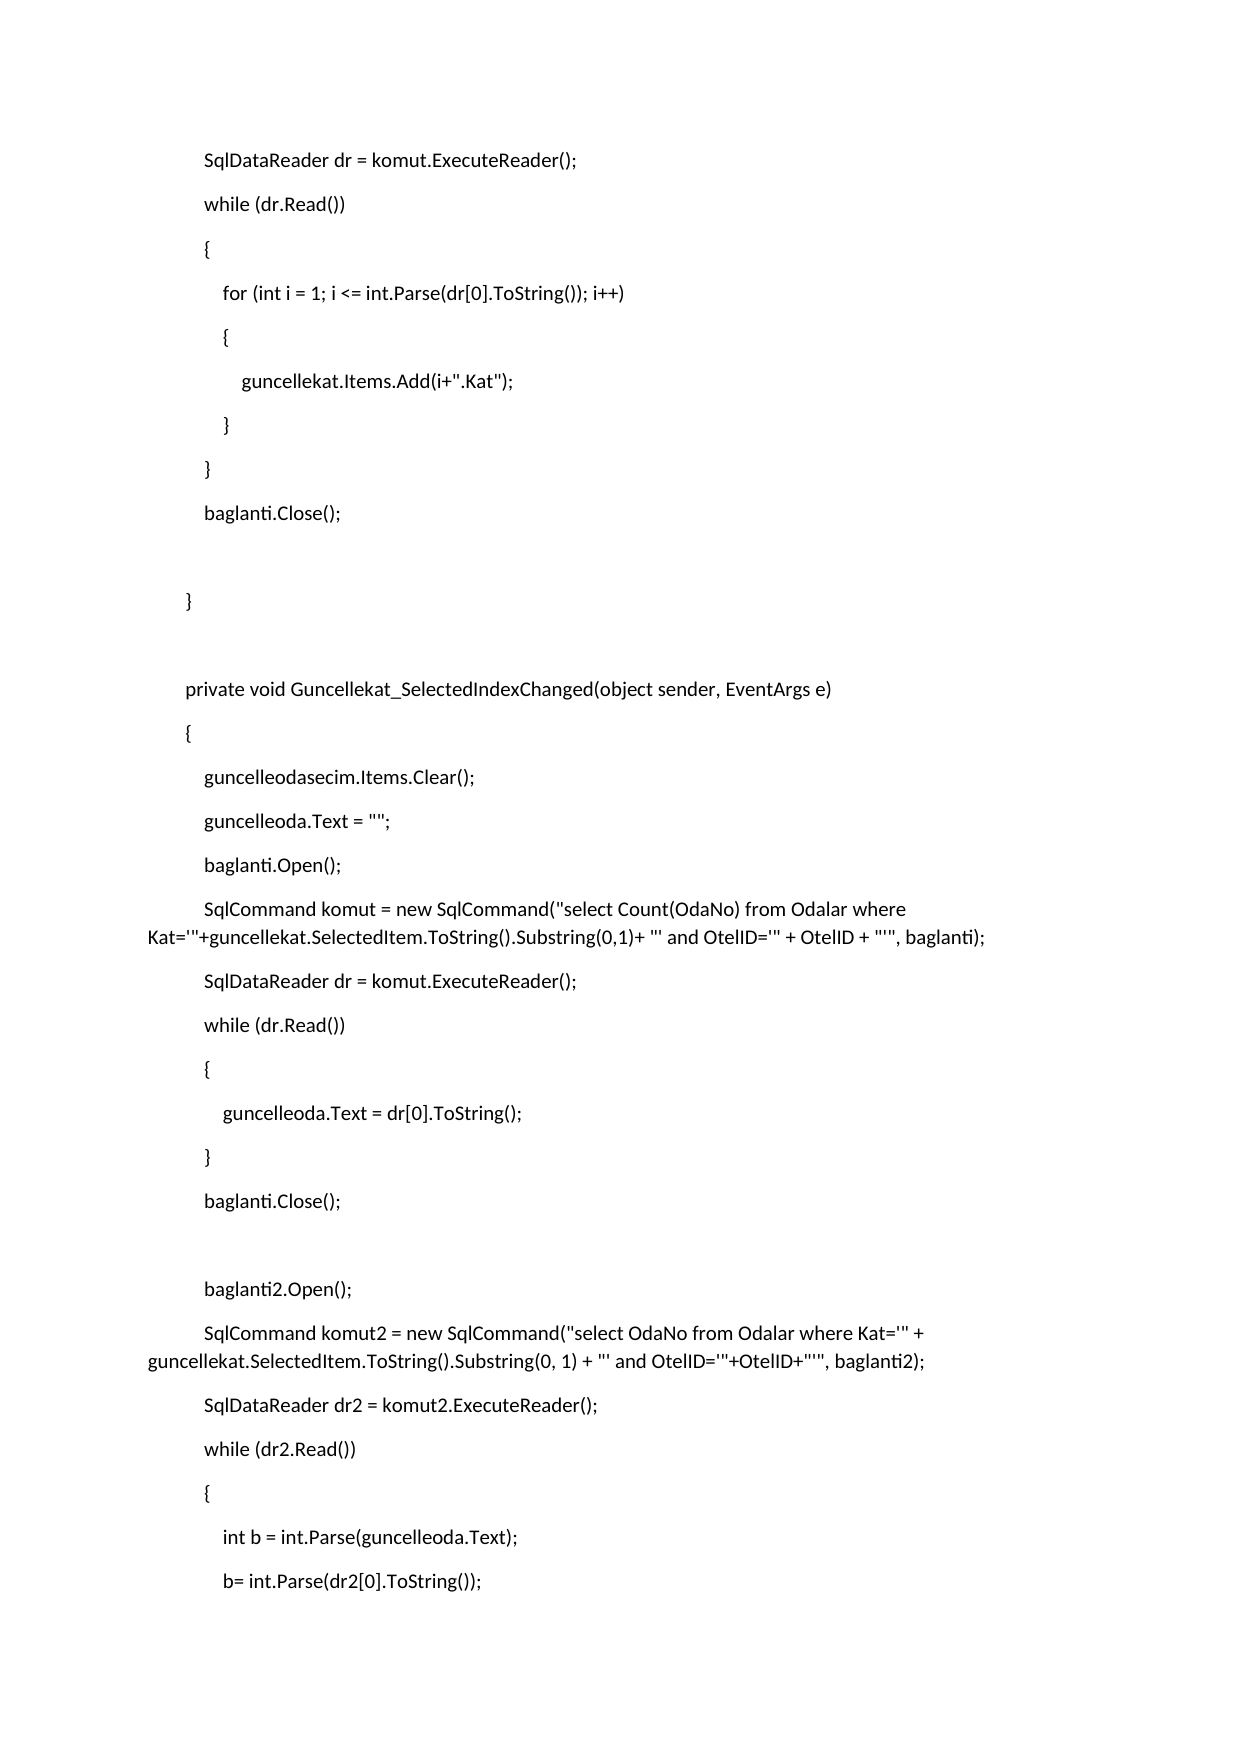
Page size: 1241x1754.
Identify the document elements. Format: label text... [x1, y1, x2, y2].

text { [148, 720, 1093, 746]
text while (dr.Read()) [148, 1012, 1093, 1038]
text } [148, 588, 1093, 614]
text { [148, 1056, 1093, 1082]
text baglanti.Close(); [148, 1188, 1093, 1214]
text SqlCommand komut = new SqlCommand("select Count(OdaNo) from Odalar where Kat='"+guncellekat.SelectedItem.ToString().Substring(0,1)+ "' and OtelID='" + OtelID + "'", baglanti); [148, 897, 1093, 949]
text for (int i = 1; i <= int.Parse(dr[0].ToString()); i++) [148, 280, 1093, 305]
text guncelleodasecim.Items.Clear(); [148, 764, 1093, 790]
text while (dr.Read()) [148, 192, 1093, 217]
text guncellekat.Items.Add(i+".Kat"); [148, 368, 1093, 393]
text } [148, 412, 1093, 437]
text SqlCommand komut2 = new SqlCommand("select OdaNo from Odalar where Kat='" + guncellekat.SelectedItem.ToString().Substring(0, 1) + "' and OtelID='"+OtelID+"'", baglanti2); [148, 1321, 1093, 1373]
text guncelleoda.Text = ""; [148, 808, 1093, 834]
text b= int.Parse(dr2[0].ToString()); [148, 1568, 1093, 1594]
text } [148, 456, 1093, 481]
text guncelleoda.Text = dr[0].ToString(); [148, 1100, 1093, 1126]
text { [148, 1480, 1093, 1506]
text SqlDataReader dr = komut.ExecuteReader(); [148, 968, 1093, 993]
text { [148, 236, 1093, 261]
text while (dr2.Read()) [148, 1436, 1093, 1462]
text } [148, 1144, 1093, 1170]
text int b = int.Parse(guncelleoda.Text); [148, 1524, 1093, 1550]
text private void Guncellekat_SelectedIndexChanged(object sender, EventArgs e) [148, 676, 1093, 702]
text SqlDataReader dr2 = komut2.ExecuteReader(); [148, 1392, 1093, 1417]
text baglanti.Open(); [148, 853, 1093, 878]
text baglanti2.Open(); [148, 1277, 1093, 1302]
text { [148, 324, 1093, 349]
text baglanti.Close(); [148, 500, 1093, 526]
text SqlDataReader dr = komut.ExecuteReader(); [148, 148, 1093, 173]
